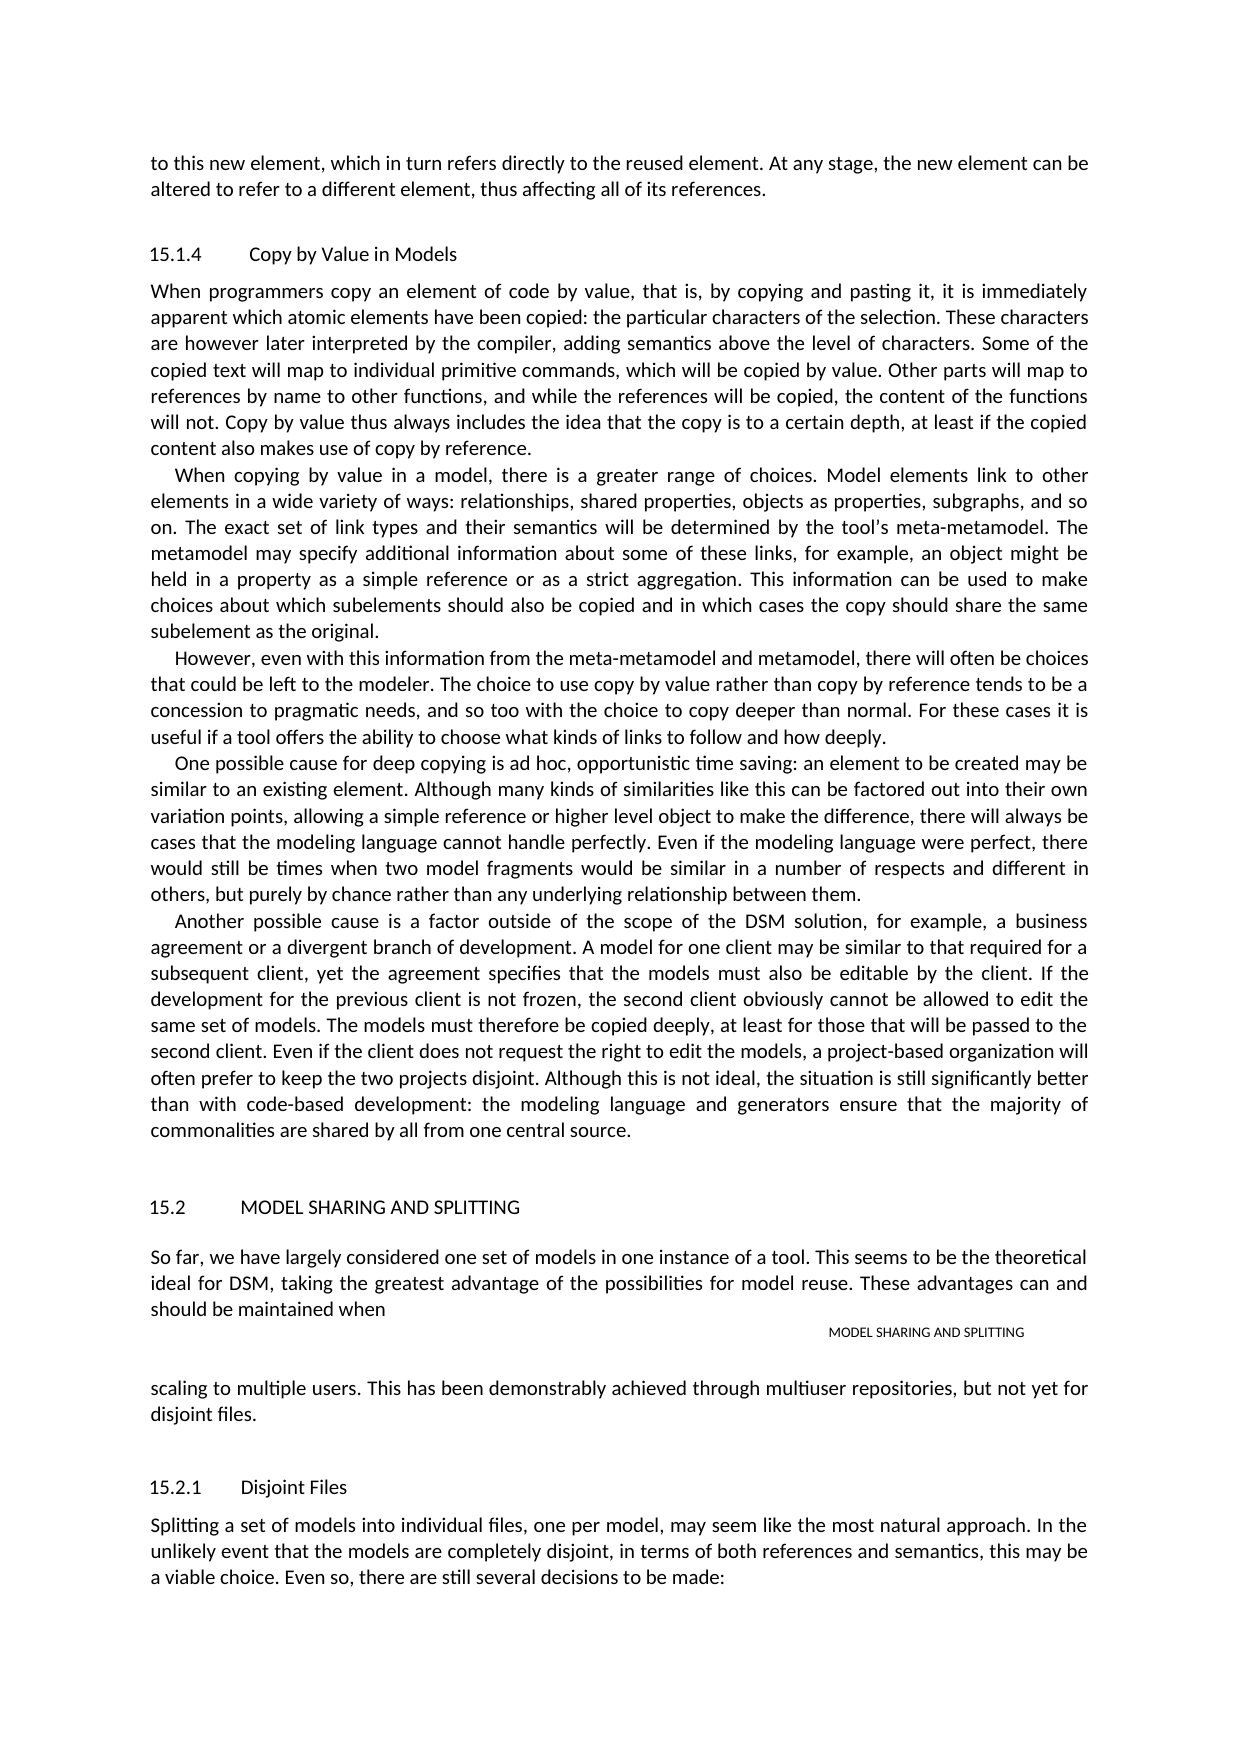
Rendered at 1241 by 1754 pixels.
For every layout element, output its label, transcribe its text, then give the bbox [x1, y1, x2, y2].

text So far, we have largely considered one set of models in one instance of a tool. This seems to be the theoretical ideal for DSM, taking the greatest advantage of the possibilities for model reuse. These advantages can and should be maintained when [150, 1244, 1090, 1322]
text When copying by value in a model, there is a greater range of choices. Model elements link to other elements in a wide variety of ways: relationships, shared properties, objects as properties, subgraphs, and so on. The exact set of link types and their semantics will be determined by the tool’s meta-metamodel. The metamodel may specify additional information about some of these links, for example, an object might be held in a property as a simple reference or as a strict aggregation. This information can be used to make choices about which subelements should also be copied and in which cases the copy should share the same subelement as the original. [150, 462, 1090, 644]
text When programmers copy an element of code by value, that is, by copying and pasting it, it is immediately apparent which atomic elements have been copied: the particular characters of the selection. These characters are however later interpreted by the compiler, adding semantics above the level of characters. Some of the copied text will map to individual primitive commands, which will be copied by value. Other parts will map to references by name to other functions, and while the references will be copied, the content of the functions will not. Copy by value thus always includes the idea that the copy is to a certain depth, at least if the copied content also makes use of copy by reference. [150, 278, 1090, 461]
text Splitting a set of models into individual files, one per model, may seem like the most natural approach. In the unlikely event that the models are completely disjoint, in terms of both references and semantics, this may be a viable choice. Even so, there are still several decisions to be made: [150, 1512, 1090, 1589]
text However, even with this information from the meta-metamodel and metamodel, there will often be choices that could be left to the modeler. The choice to use copy by value rather than copy by reference tends to be a concession to pragmatic needs, and so too with the choice to copy deeper than normal. For these cases it is useful if a tool offers the ability to choose what kinds of links to follow and how deeply. [150, 645, 1090, 749]
text 15.2.1 Disjoint Files [149, 1474, 1090, 1500]
subtitle MODEL SHARING AND SPLITTING [150, 1323, 1024, 1341]
text 15.1.4 Copy by Value in Models [149, 241, 1090, 266]
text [150, 150, 1090, 202]
text scaling to multiple users. This has been demonstrably achieved through multiuser repositories, but not yet for disjoint files. [150, 1375, 1090, 1427]
text One possible cause for deep copying is ad hoc, opportunistic time saving: an element to be created may be similar to an existing element. Although many kinds of similarities like this can be factored out into their own variation points, allowing a simple reference or higher level object to make the difference, there will always be cases that the modeling language cannot handle perfectly. Even if the modeling language were perfect, there would still be times when two model fragments would be similar in a number of respects and different in others, but purely by chance rather than any underlying relationship between them. [150, 751, 1090, 907]
text 15.2 MODEL SHARING AND SPLITTING [149, 1194, 1090, 1219]
text Another possible cause is a factor outside of the scope of the DSM solution, for example, a business agreement or a divergent branch of development. A model for one client may be similar to that required for a subsequent client, yet the agreement specifies that the models must also be editable by the client. If the development for the previous client is not frozen, the second client obviously cannot be allowed to edit the same set of models. The models must therefore be copied deeply, at least for those that will be passed to the second client. Even if the client does not request the right to edit the models, a project-based organization will often prefer to keep the two projects disjoint. Although this is not ideal, the situation is still significantly better than with code-based development: the modeling language and generators ensure that the majority of commonalities are shared by all from one central source. [150, 908, 1090, 1142]
